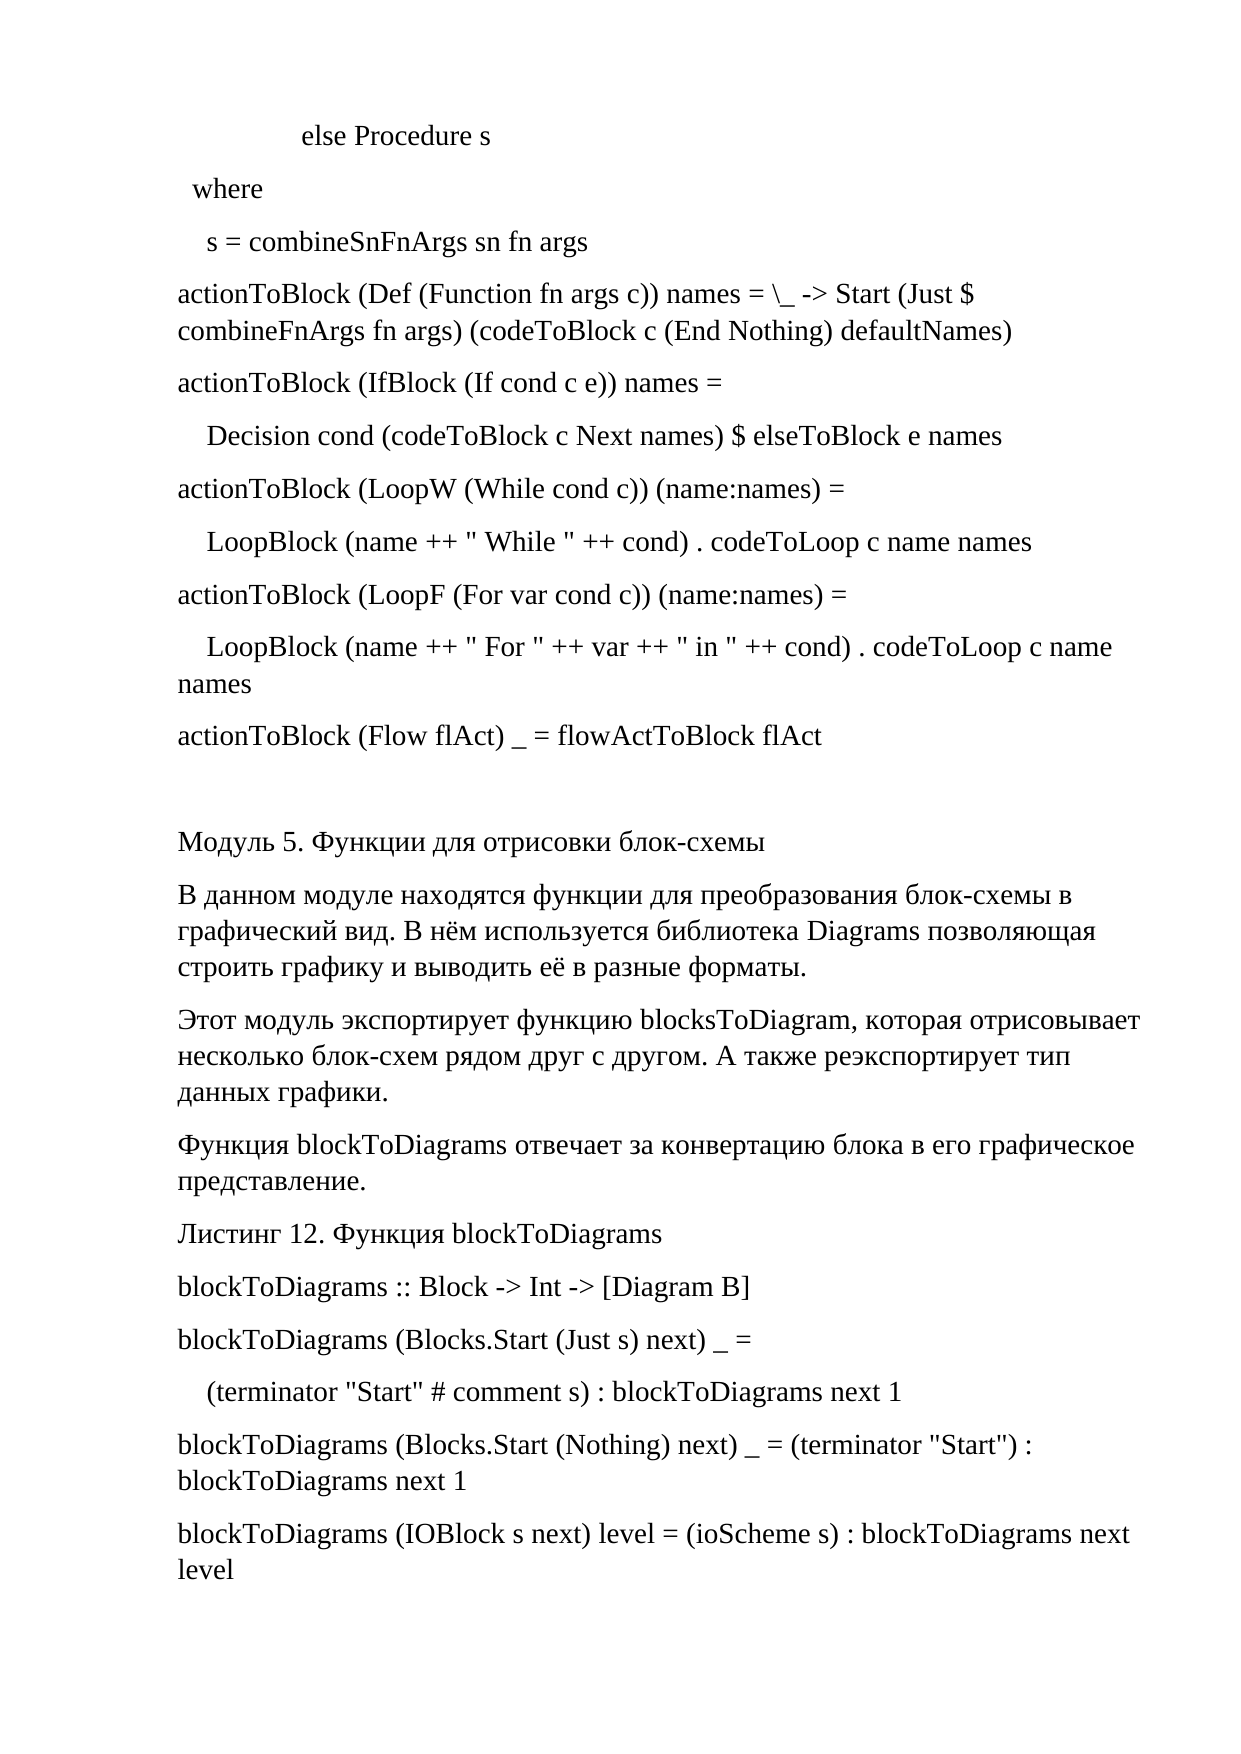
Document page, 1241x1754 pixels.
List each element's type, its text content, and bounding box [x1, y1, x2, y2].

text (terminator "Start" # comment s) : blockToDiagrams next 1 [177, 1374, 1152, 1408]
text Листинг 12. Функция blockToDiagrams [177, 1216, 1152, 1250]
text actionToBlock (LoopW (While cond c)) (name:names) = [177, 471, 1152, 505]
text actionToBlock (LoopF (For var cond c)) (name:names) = [177, 577, 1152, 610]
text actionToBlock (Def (Function fn args c)) names = \_ -> Start (Just $ combineFnArgs fn args) (codeToBlock c (End Nothing) defaultNames) [177, 277, 1152, 346]
text where [177, 171, 1152, 204]
text blockToDiagrams (Blocks.Start (Nothing) next) _ = (terminator "Start") : blockToDiagrams next 1 [177, 1427, 1152, 1497]
text Decision cond (codeToBlock c Next names) $ elseToBlock e names [177, 418, 1152, 452]
text LoopBlock (name ++ " For " ++ var ++ " in " ++ cond) . codeToLoop c name names [177, 629, 1152, 699]
text Функция blockToDiagrams отвечает за конвертацию блока в его графическое представление. [177, 1127, 1152, 1197]
text actionToBlock (IfBlock (If cond c e)) names = [177, 366, 1152, 399]
text Этот модуль экспортирует функцию blocksToDiagram, которая отрисовывает несколько блок-схем рядом друг с другом. А также реэкспортирует тип данных графики. [177, 1002, 1152, 1108]
text blockToDiagrams (Blocks.Start (Just s) next) _ = [177, 1322, 1152, 1355]
text actionToBlock (Flow flAct) _ = flowActToBlock flAct [177, 718, 1152, 752]
text Модуль 5. Функции для отрисовки блок-схемы [177, 824, 1152, 858]
text s = combineSnFnArgs sn fn args [177, 224, 1152, 257]
text else Procedure s [177, 118, 1152, 152]
text В данном модуле находятся функции для преобразования блок-схемы в графический вид. В нём используется библиотека Diagrams позволяющая строить графику и выводить её в разные форматы. [177, 877, 1152, 983]
text blockToDiagrams :: Block -> Int -> [Diagram B] [177, 1269, 1152, 1302]
text blockToDiagrams (IOBlock s next) level = (ioScheme s) : blockToDiagrams next level [177, 1516, 1152, 1586]
text LoopBlock (name ++ " While " ++ cond) . codeToLoop c name names [177, 524, 1152, 557]
